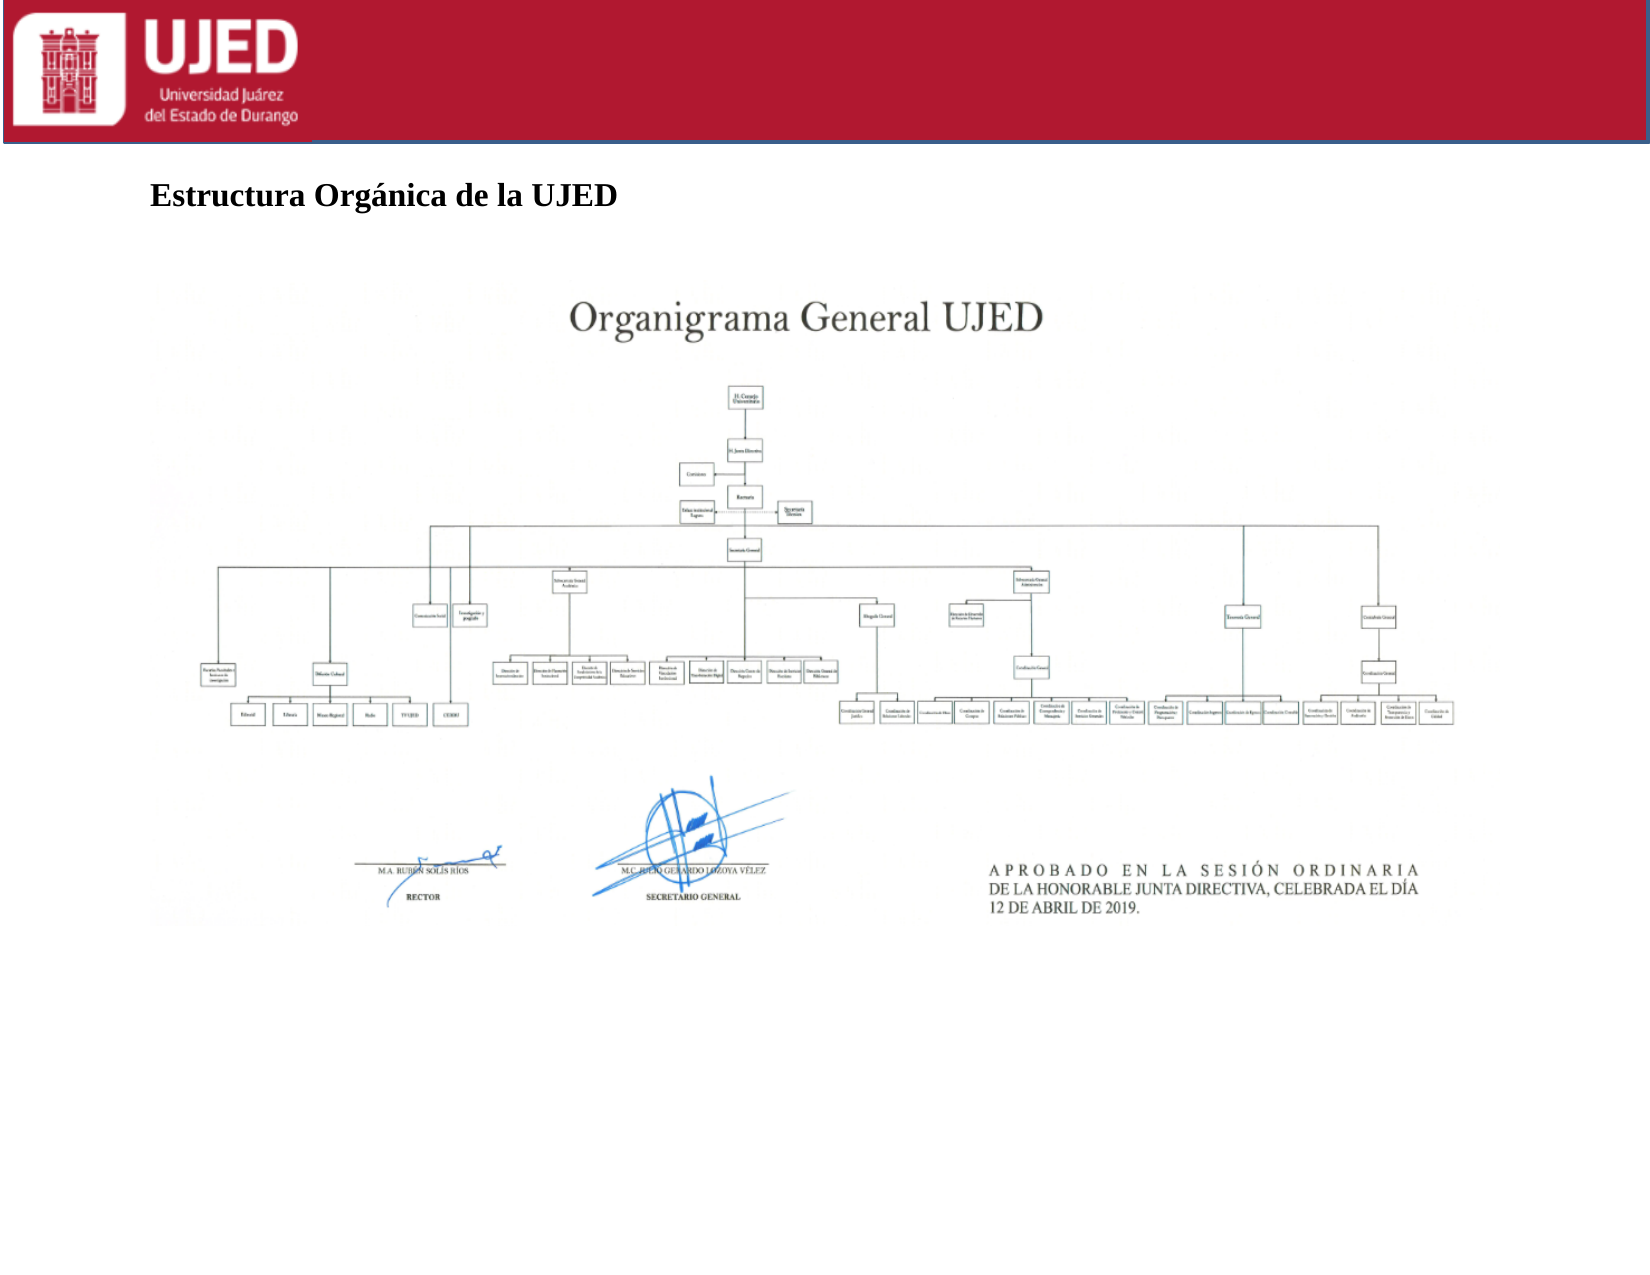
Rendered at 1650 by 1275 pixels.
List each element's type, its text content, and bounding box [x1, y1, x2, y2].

text Estructura Orgánica de la UJED [150, 175, 1500, 213]
picture [150, 280, 1500, 926]
